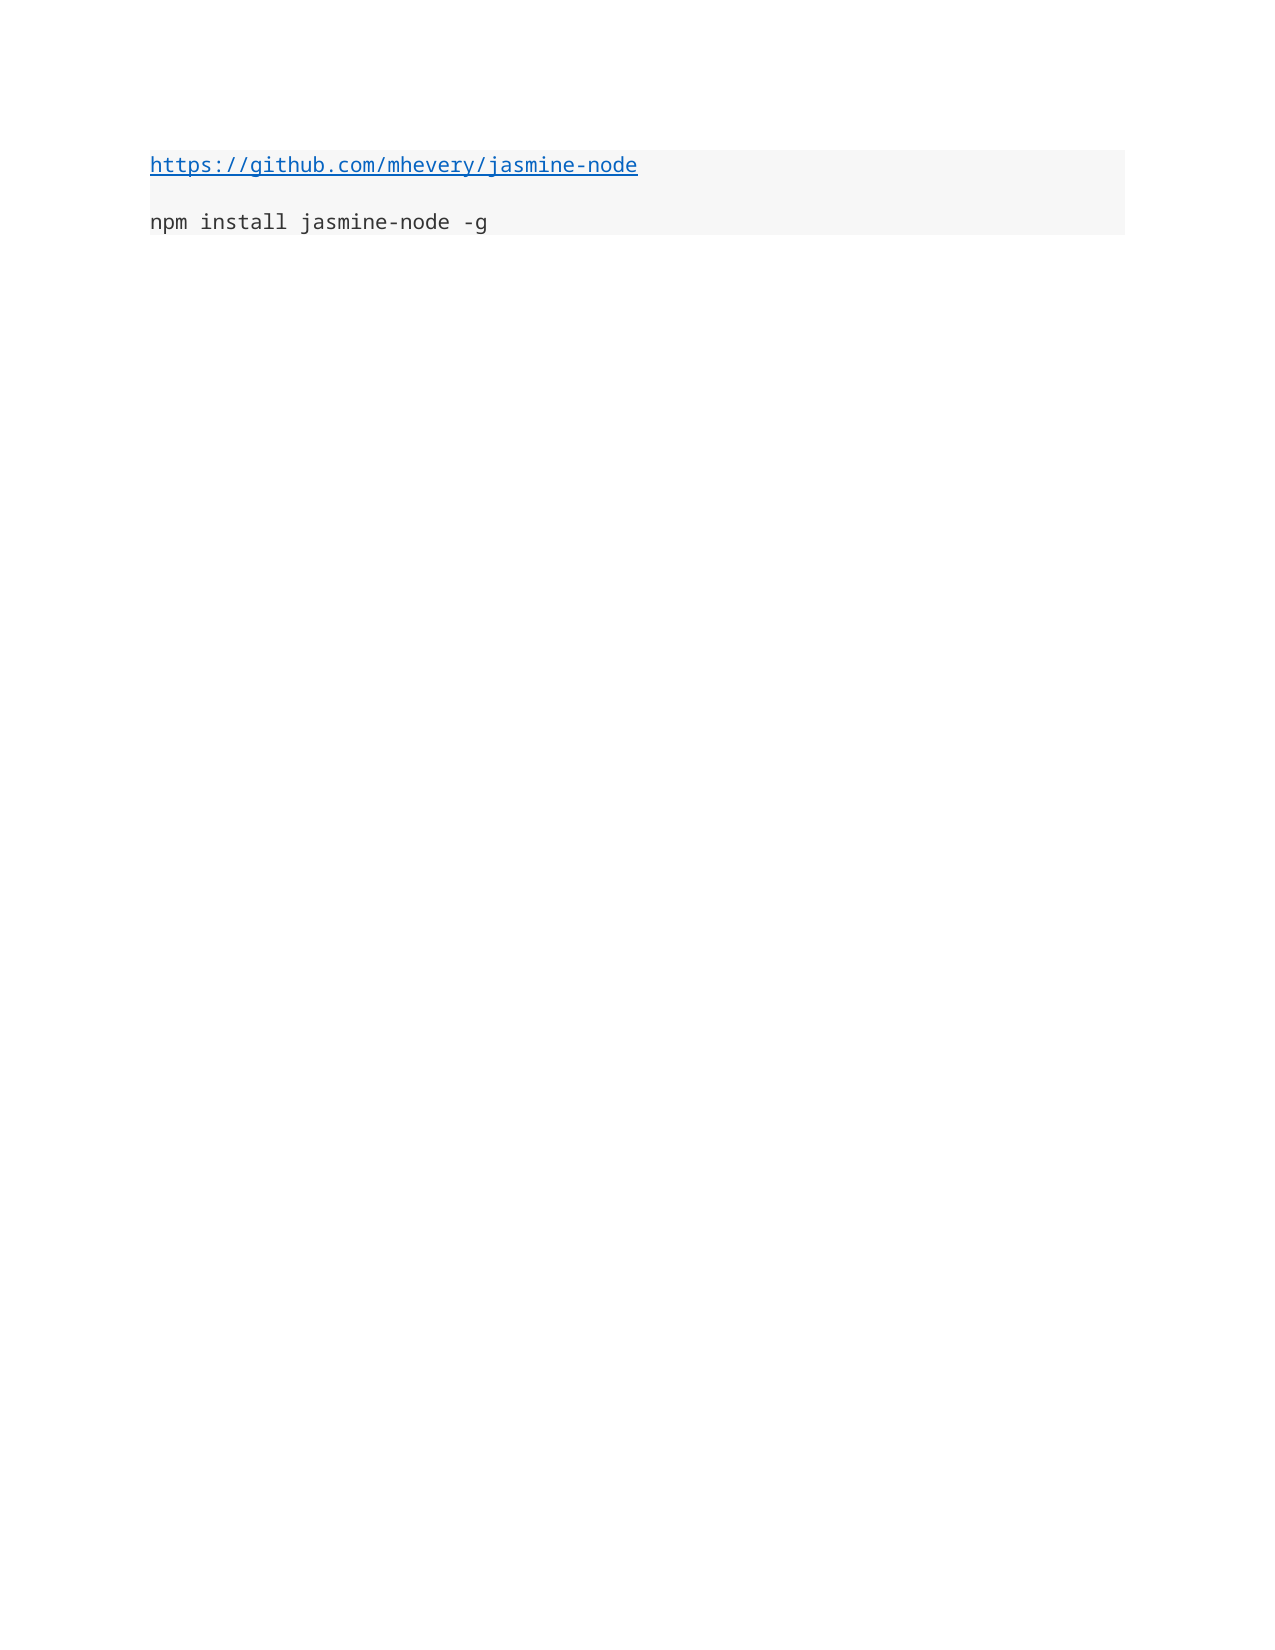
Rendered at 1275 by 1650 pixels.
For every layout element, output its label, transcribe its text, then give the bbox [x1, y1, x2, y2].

text https://github.com/mhevery/jasmine-node [150, 150, 1125, 178]
text npm install jasmine-node -g [150, 207, 1125, 235]
